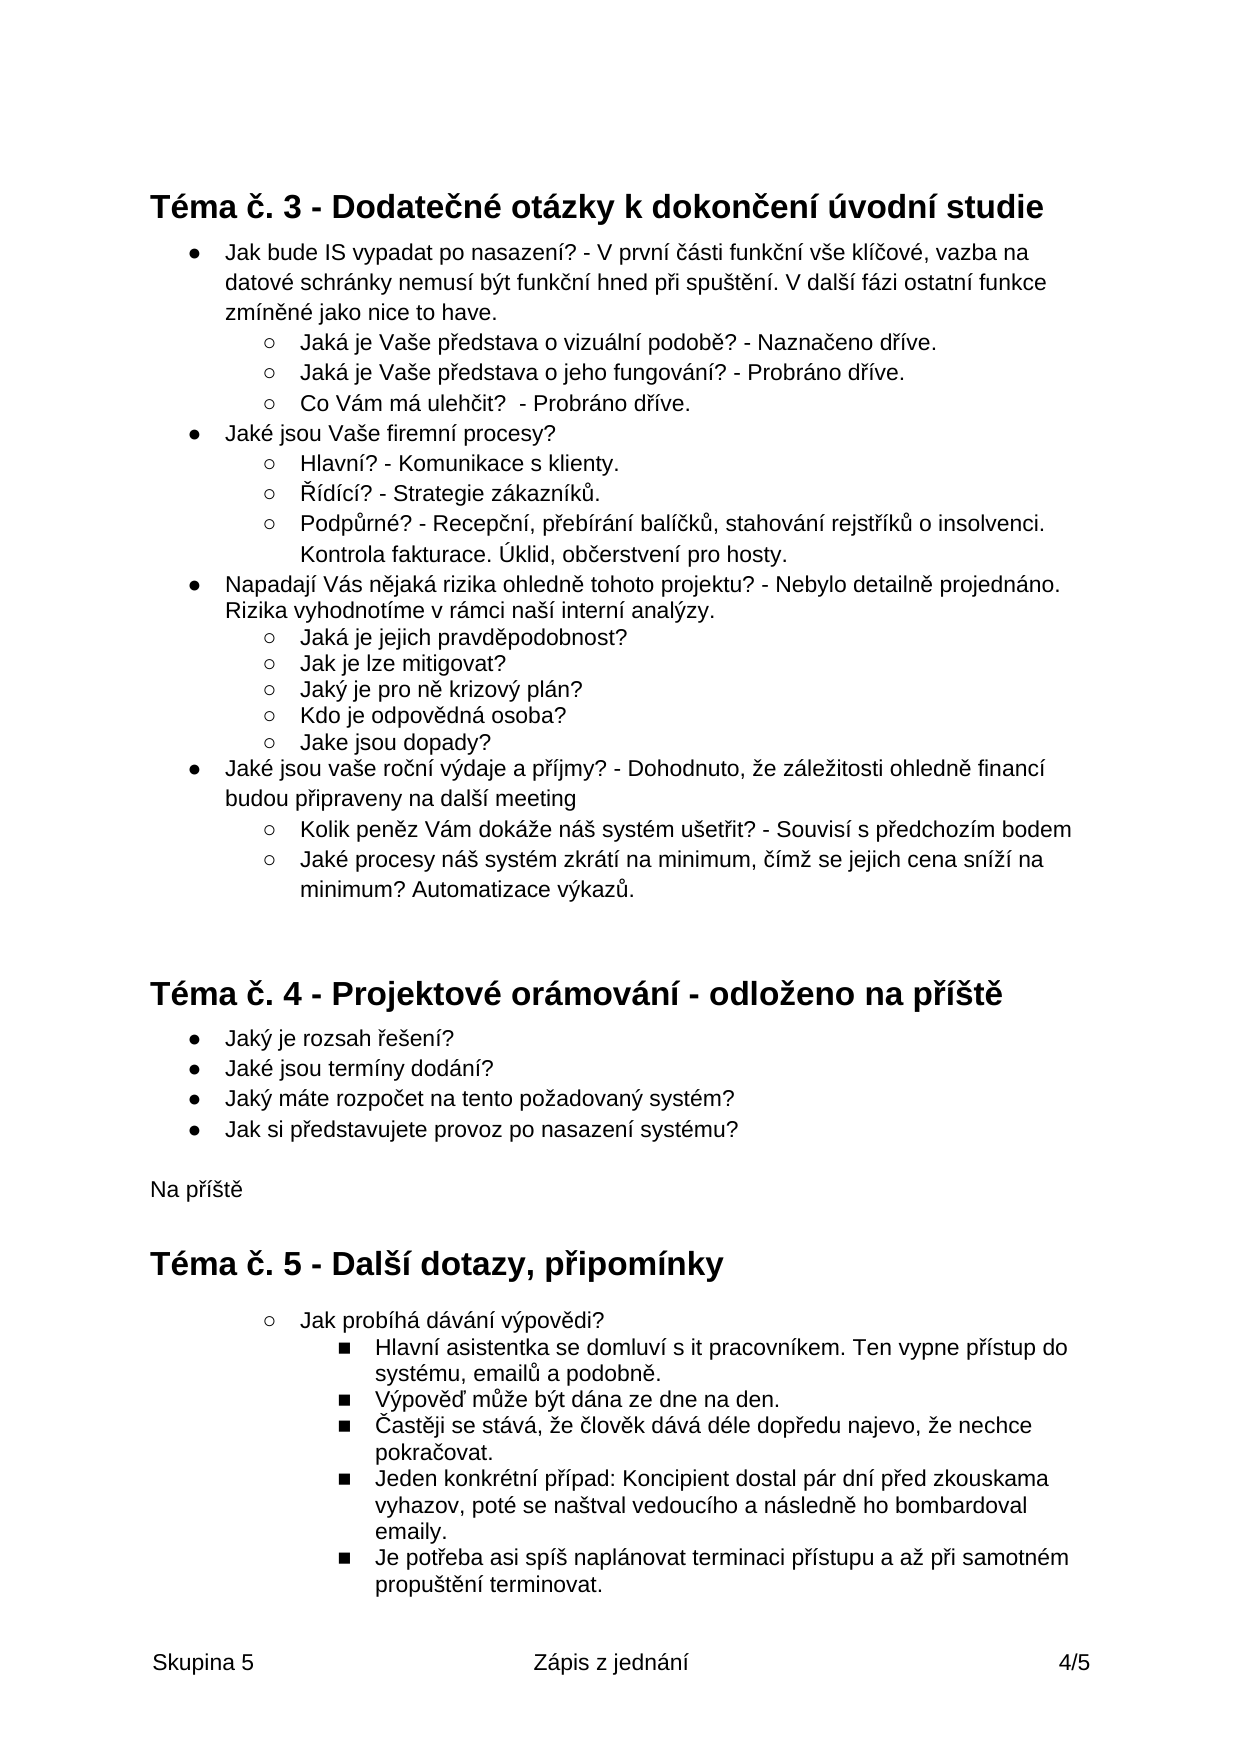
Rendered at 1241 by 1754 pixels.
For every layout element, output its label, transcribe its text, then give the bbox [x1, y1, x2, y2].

list Kdo je odpovědná osoba? [262, 702, 1090, 729]
list Jaké jsou vaše roční výdaje a příjmy? - Dohodnuto, že záležitosti ohledně financí budou připraveny na další meeting [187, 755, 1090, 812]
list Jaké jsou Vaše firemní procesy? [187, 420, 1090, 446]
list Jak bude IS vypadat po nasazení? - V první části funkční vše klíčové, vazba na datové schránky nemusí být funkční hned při spuštění. V další fázi ostatní funkce zmíněné jako nice to have. [187, 238, 1090, 325]
subtitle Téma č. 5 - Další dotazy, připomínky [150, 1244, 1090, 1282]
list Řídící? - Strategie zákazníků. [262, 480, 1090, 506]
list Jaká je Vaše představa o vizuální podobě? - Naznačeno dříve. [262, 329, 1090, 355]
list Co Vám má ulehčit? - Probráno dříve. [262, 389, 1090, 416]
list Jak si představujete provoz po nasazení systému? [187, 1116, 1090, 1142]
list Jaké procesy náš systém zkrátí na minimum, čímž se jejich cena sníží na minimum? Automatizace výkazů. [262, 846, 1090, 902]
list Jaká je jejich pravděpodobnost? [262, 623, 1090, 650]
list Jake jsou dopady? [262, 729, 1090, 755]
list Jaký máte rozpočet na tento požadovaný systém? [187, 1085, 1090, 1112]
list Hlavní? - Komunikace s klienty. [262, 450, 1090, 476]
list Jaké jsou termíny dodání? [187, 1055, 1090, 1081]
subtitle Téma č. 3 - Dodatečné otázky k dokončení úvodní studie [150, 187, 1090, 226]
list Je potřeba asi spíš naplánovat terminaci přístupu a až při samotném propuštění terminovat. [337, 1544, 1090, 1597]
list Kolik peněz Vám dokáže náš systém ušetřit? - Souvisí s předchozím bodem [262, 816, 1090, 842]
list Podpůrné? - Recepční, přebírání balíčků, stahování rejstříků o insolvenci. Kontrola fakturace. Úklid, občerstvení pro hosty. [262, 510, 1090, 567]
list Výpověď může být dána ze dne na den. [337, 1386, 1090, 1412]
subtitle Téma č. 4 - Projektové orámování - odloženo na příště [150, 974, 1090, 1012]
list Jaký je pro ně krizový plán? [262, 676, 1090, 702]
text Na příště [150, 1176, 1090, 1202]
list Častěji se stává, že člověk dává déle dopředu najevo, že nechce pokračovat. [337, 1412, 1090, 1465]
list Jeden konkrétní případ: Koncipient dostal pár dní před zkouskama vyhazov, poté se naštval vedoucího a následně ho bombardoval emaily. [337, 1465, 1090, 1544]
list Jak probíhá dávání výpovědi? [262, 1307, 1090, 1333]
list Jak je lze mitigovat? [262, 650, 1090, 676]
list Jaký je rozsah řešení? [187, 1025, 1090, 1051]
list Napadají Vás nějaká rizika ohledně tohoto projektu? - Nebylo detailně projednáno. Rizika vyhodnotíme v rámci naší interní analýzy. [187, 571, 1090, 623]
list Hlavní asistentka se domluví s it pracovníkem. Ten vypne přístup do systému, emailů a podobně. [337, 1333, 1090, 1386]
list Jaká je Vaše představa o jeho fungování? - Probráno dříve. [262, 359, 1090, 386]
